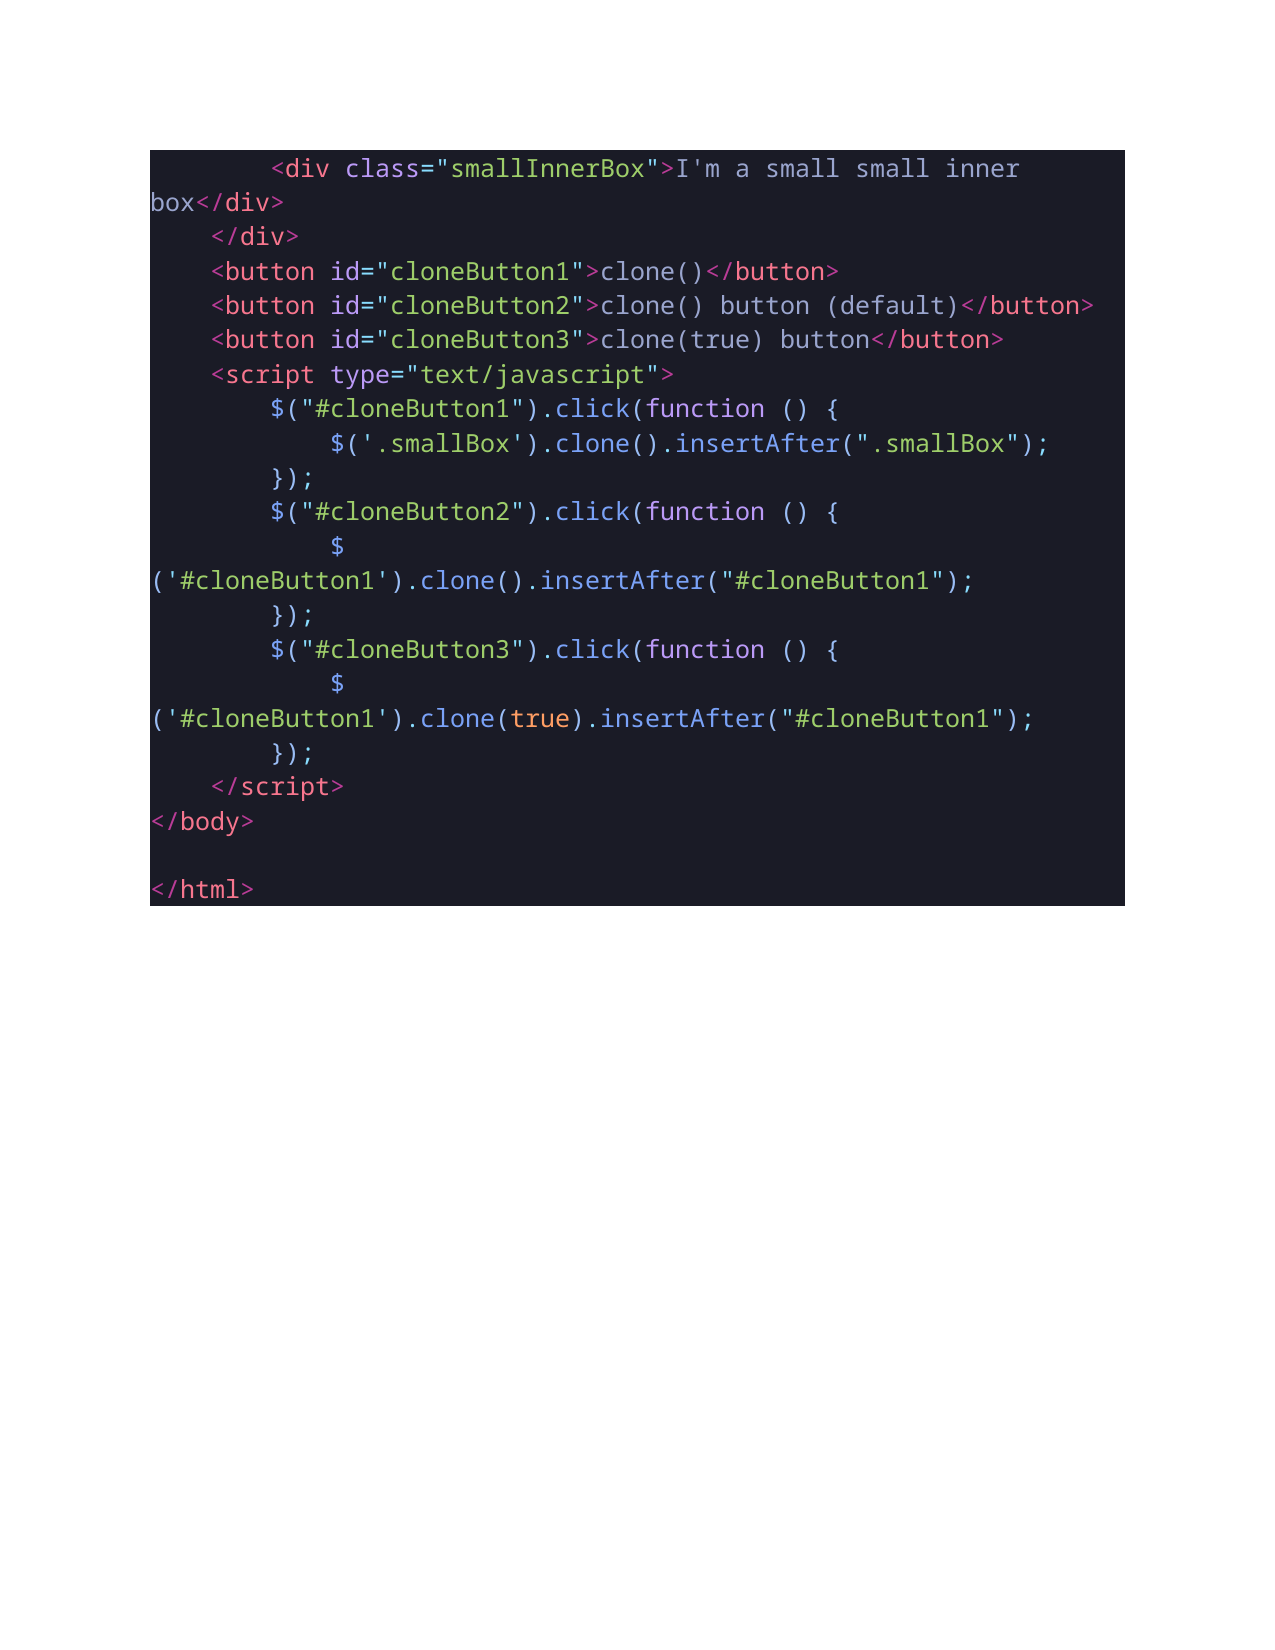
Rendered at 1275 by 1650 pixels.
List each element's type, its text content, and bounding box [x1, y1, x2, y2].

text $("#cloneButton2").click(function () { [150, 494, 1125, 528]
text }); [150, 597, 1125, 631]
text <button id="cloneButton1">clone()</button> [150, 253, 1125, 287]
text $('.smallBox').clone().insertAfter(".smallBox"); [150, 425, 1125, 459]
text </body> [150, 803, 1125, 837]
text <script type="text/javascript"> [150, 356, 1125, 391]
text }); [150, 734, 1125, 769]
text $("#cloneButton3").click(function () { [150, 631, 1125, 666]
text </html> [150, 872, 1125, 906]
text </script> [150, 769, 1125, 803]
text $('#cloneButton1').clone().insertAfter("#cloneButton1"); [150, 528, 1125, 597]
text <button id="cloneButton3">clone(true) button</button> [150, 322, 1125, 356]
text $("#cloneButton1").click(function () { [150, 391, 1125, 425]
text $('#cloneButton1').clone(true).insertAfter("#cloneButton1"); [150, 666, 1125, 734]
text <button id="cloneButton2">clone() button (default)</button> [150, 287, 1125, 322]
text <div class="smallInnerBox">I'm a small small inner box</div> [150, 150, 1125, 219]
text </div> [150, 219, 1125, 253]
text }); [150, 459, 1125, 494]
